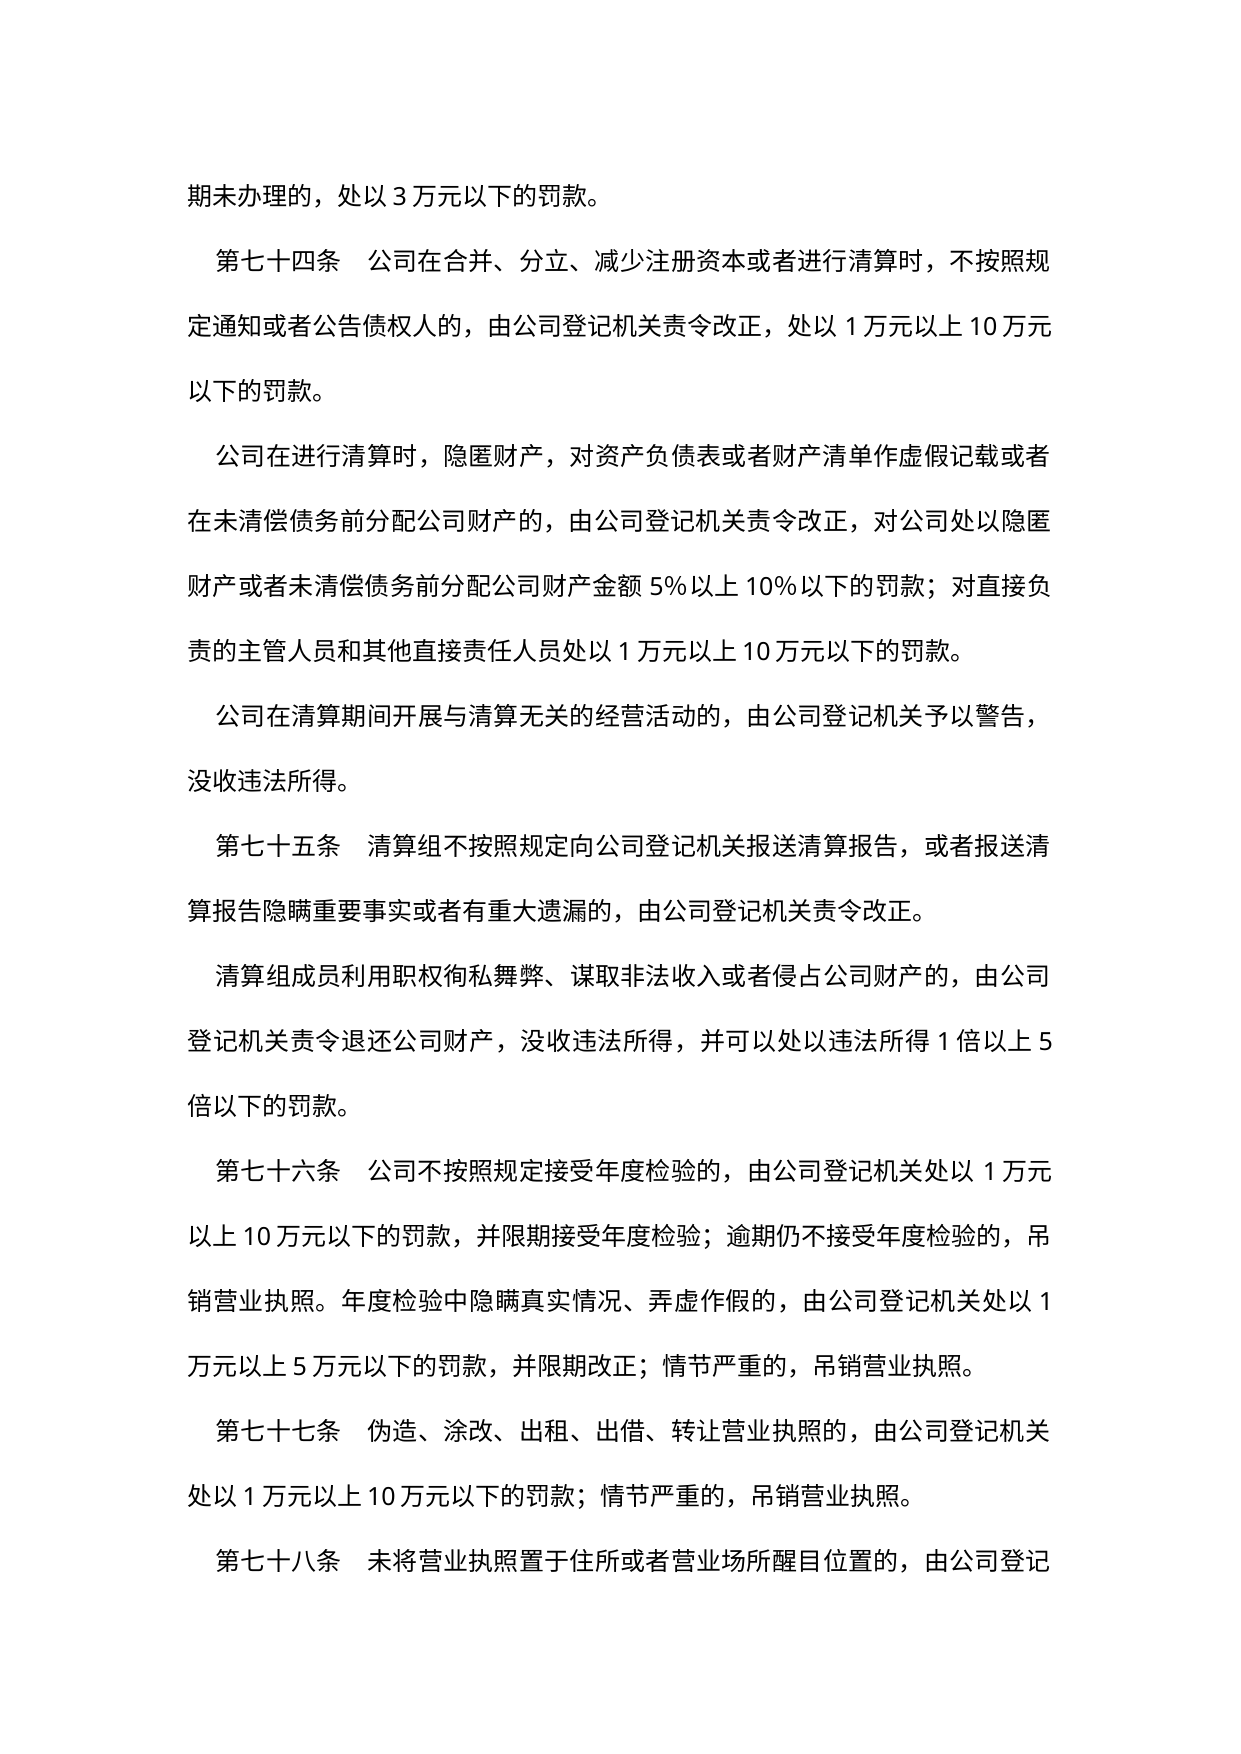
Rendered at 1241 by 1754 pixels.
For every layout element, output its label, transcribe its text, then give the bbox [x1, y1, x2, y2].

text 公司在清算期间开展与清算无关的经营活动的，由公司登记机关予以警告，没收违法所得。 [187, 682, 1053, 812]
text 第七十七条 伪造、涂改、出租、出借、转让营业执照的，由公司登记机关处以1万元以上10万元以下的罚款；情节严重的，吊销营业执照。 [187, 1397, 1053, 1527]
text 第七十六条 公司不按照规定接受年度检验的，由公司登记机关处以1万元以上10万元以下的罚款，并限期接受年度检验；逾期仍不接受年度检验的，吊销营业执照。年度检验中隐瞒真实情况、弄虚作假的，由公司登记机关处以1万元以上5万元以下的罚款，并限期改正；情节严重的，吊销营业执照。 [187, 1137, 1053, 1397]
text 第七十四条 公司在合并、分立、减少注册资本或者进行清算时，不按照规定通知或者公告债权人的，由公司登记机关责令改正，处以1万元以上10万元以下的罚款。 [187, 227, 1053, 422]
text 清算组成员利用职权徇私舞弊、谋取非法收入或者侵占公司财产的，由公司登记机关责令退还公司财产，没收违法所得，并可以处以违法所得1倍以上5倍以下的罚款。 [187, 942, 1053, 1137]
text 公司在进行清算时，隐匿财产，对资产负债表或者财产清单作虚假记载或者在未清偿债务前分配公司财产的，由公司登记机关责令改正，对公司处以隐匿财产或者未清偿债务前分配公司财产金额5％以上10％以下的罚款；对直接负责的主管人员和其他直接责任人员处以1万元以上10万元以下的罚款。 [187, 422, 1053, 682]
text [187, 1527, 1053, 1592]
text 第七十五条 清算组不按照规定向公司登记机关报送清算报告，或者报送清算报告隐瞒重要事实或者有重大遗漏的，由公司登记机关责令改正。 [187, 812, 1053, 942]
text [187, 162, 1053, 227]
